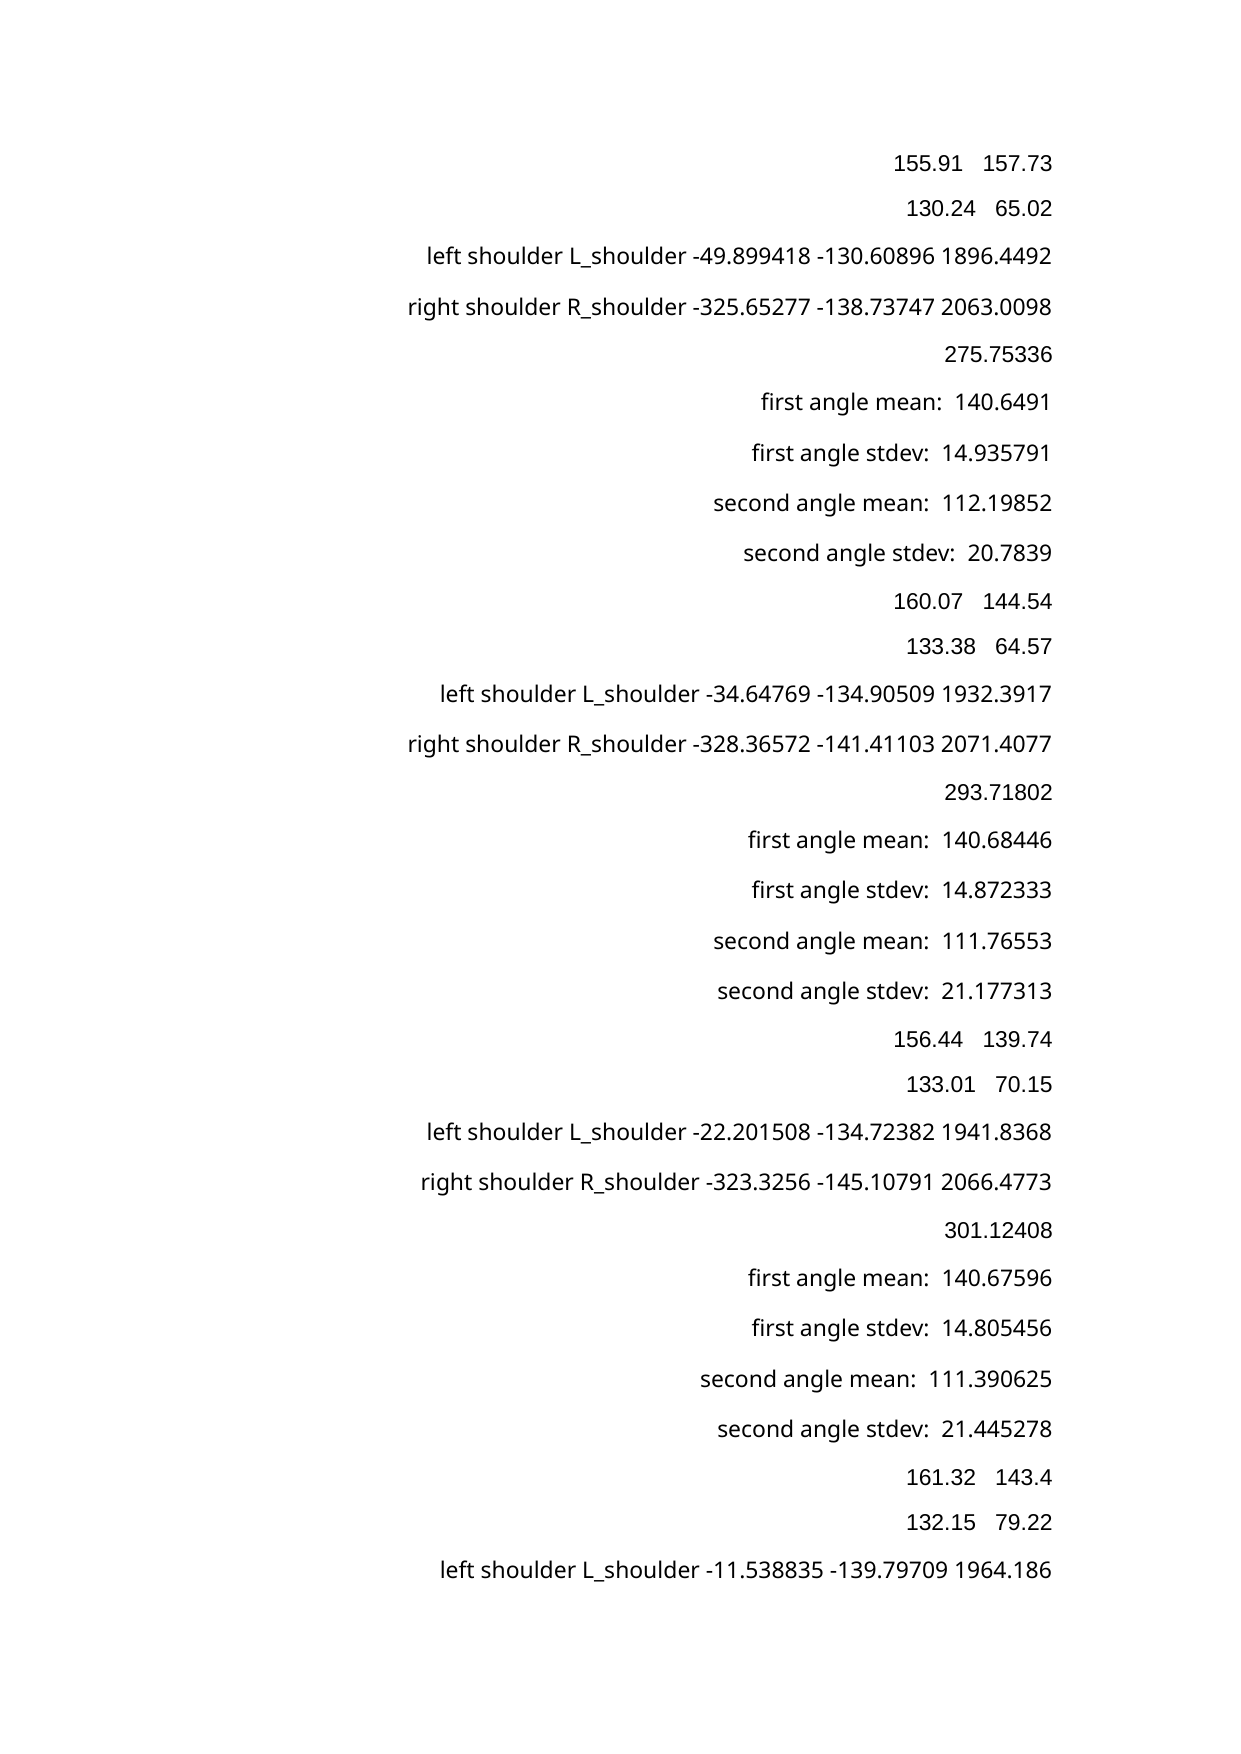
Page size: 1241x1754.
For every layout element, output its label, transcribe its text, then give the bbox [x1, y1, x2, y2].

text left shoulder L_shoulder -49.899418 -130.60896 1896.4492 [187, 240, 1053, 271]
text first angle mean: 140.68446 [187, 824, 1053, 855]
text 79.22 132.15 [187, 1508, 1053, 1535]
text second angle stdev: 20.7839 [187, 537, 1053, 569]
text 157.73 155.91 [187, 150, 1053, 176]
text first angle stdev: 14.872333 [187, 874, 1053, 906]
text 275.75336 [187, 341, 1053, 367]
text first angle mean: 140.6491 [187, 386, 1053, 417]
text right shoulder R_shoulder -323.3256 -145.10791 2066.4773 [187, 1166, 1053, 1197]
text 65.02 130.24 [187, 195, 1053, 221]
text 64.57 133.38 [187, 633, 1053, 659]
text 139.74 156.44 [187, 1026, 1053, 1052]
text left shoulder L_shoulder -11.538835 -139.79709 1964.186 [187, 1554, 1053, 1585]
text first angle stdev: 14.935791 [187, 437, 1053, 468]
text left shoulder L_shoulder -34.64769 -134.90509 1932.3917 [187, 678, 1053, 709]
text first angle mean: 140.67596 [187, 1262, 1053, 1293]
text second angle stdev: 21.445278 [187, 1413, 1053, 1444]
text right shoulder R_shoulder -325.65277 -138.73747 2063.0098 [187, 291, 1053, 322]
text 70.15 133.01 [187, 1071, 1053, 1097]
text first angle stdev: 14.805456 [187, 1312, 1053, 1343]
text right shoulder R_shoulder -328.36572 -141.41103 2071.4077 [187, 728, 1053, 760]
text second angle mean: 111.390625 [187, 1363, 1053, 1394]
text 293.71802 [187, 779, 1053, 805]
text second angle mean: 111.76553 [187, 925, 1053, 956]
text second angle mean: 112.19852 [187, 487, 1053, 518]
text 301.12408 [187, 1217, 1053, 1243]
text left shoulder L_shoulder -22.201508 -134.72382 1941.8368 [187, 1116, 1053, 1147]
text 143.4 161.32 [187, 1463, 1053, 1490]
text 144.54 160.07 [187, 588, 1053, 614]
text second angle stdev: 21.177313 [187, 975, 1053, 1006]
